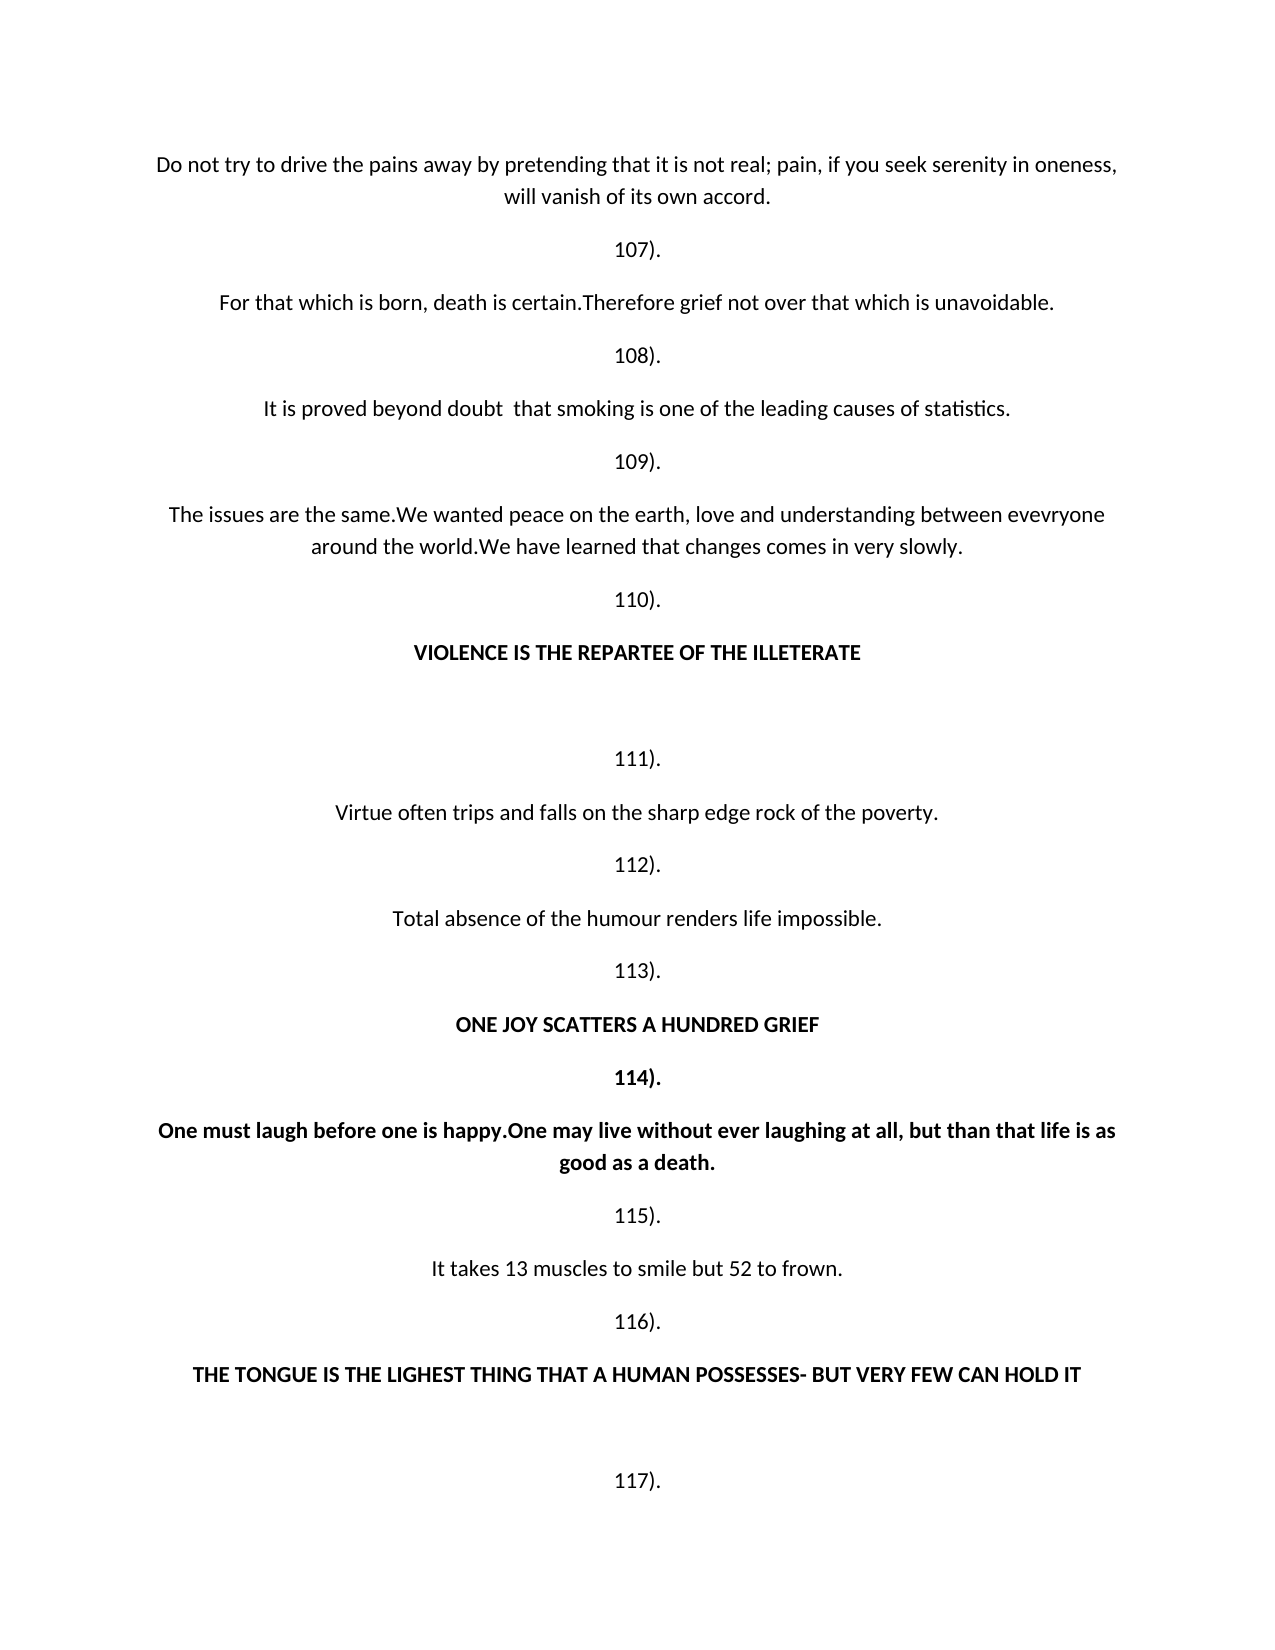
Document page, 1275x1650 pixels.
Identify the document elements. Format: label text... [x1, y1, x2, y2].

text 113). [150, 957, 1125, 985]
text The issues are the same.We wanted peace on the earth, love and understanding between evevryone around the world.We have learned that changes comes in very slowly. [150, 500, 1125, 561]
text 108). [150, 341, 1125, 369]
text 116). [150, 1307, 1125, 1335]
text Virtue often trips and falls on the sharp edge rock of the poverty. [150, 798, 1125, 826]
text THE TONGUE IS THE LIGHEST THING THAT A HUMAN POSSESSES- BUT VERY FEW CAN HOLD IT [150, 1360, 1125, 1388]
text 114). [150, 1063, 1125, 1091]
text It takes 13 muscles to smile but 52 to frown. [150, 1254, 1125, 1282]
text It is proved beyond doubt that smoking is one of the leading causes of statistics. [150, 394, 1125, 422]
text For that which is born, death is certain.Therefore grief not over that which is unavoidable. [150, 288, 1125, 316]
text Do not try to drive the pains away by pretending that it is not real; pain, if you seek serenity in oneness, will vanish of its own accord. [150, 150, 1125, 210]
text 117). [150, 1466, 1125, 1494]
text VIOLENCE IS THE REPARTEE OF THE ILLETERATE [150, 638, 1125, 667]
text 107). [150, 235, 1125, 263]
text 110). [150, 586, 1125, 613]
text 112). [150, 851, 1125, 879]
text ONE JOY SCATTERS A HUNDRED GRIEF [150, 1010, 1125, 1038]
text 111). [150, 744, 1125, 773]
text 109). [150, 447, 1125, 475]
text 115). [150, 1201, 1125, 1229]
text One must laugh before one is happy.One may live without ever laughing at all, but than that life is as good as a death. [150, 1116, 1125, 1176]
text Total absence of the humour renders life impossible. [150, 904, 1125, 932]
